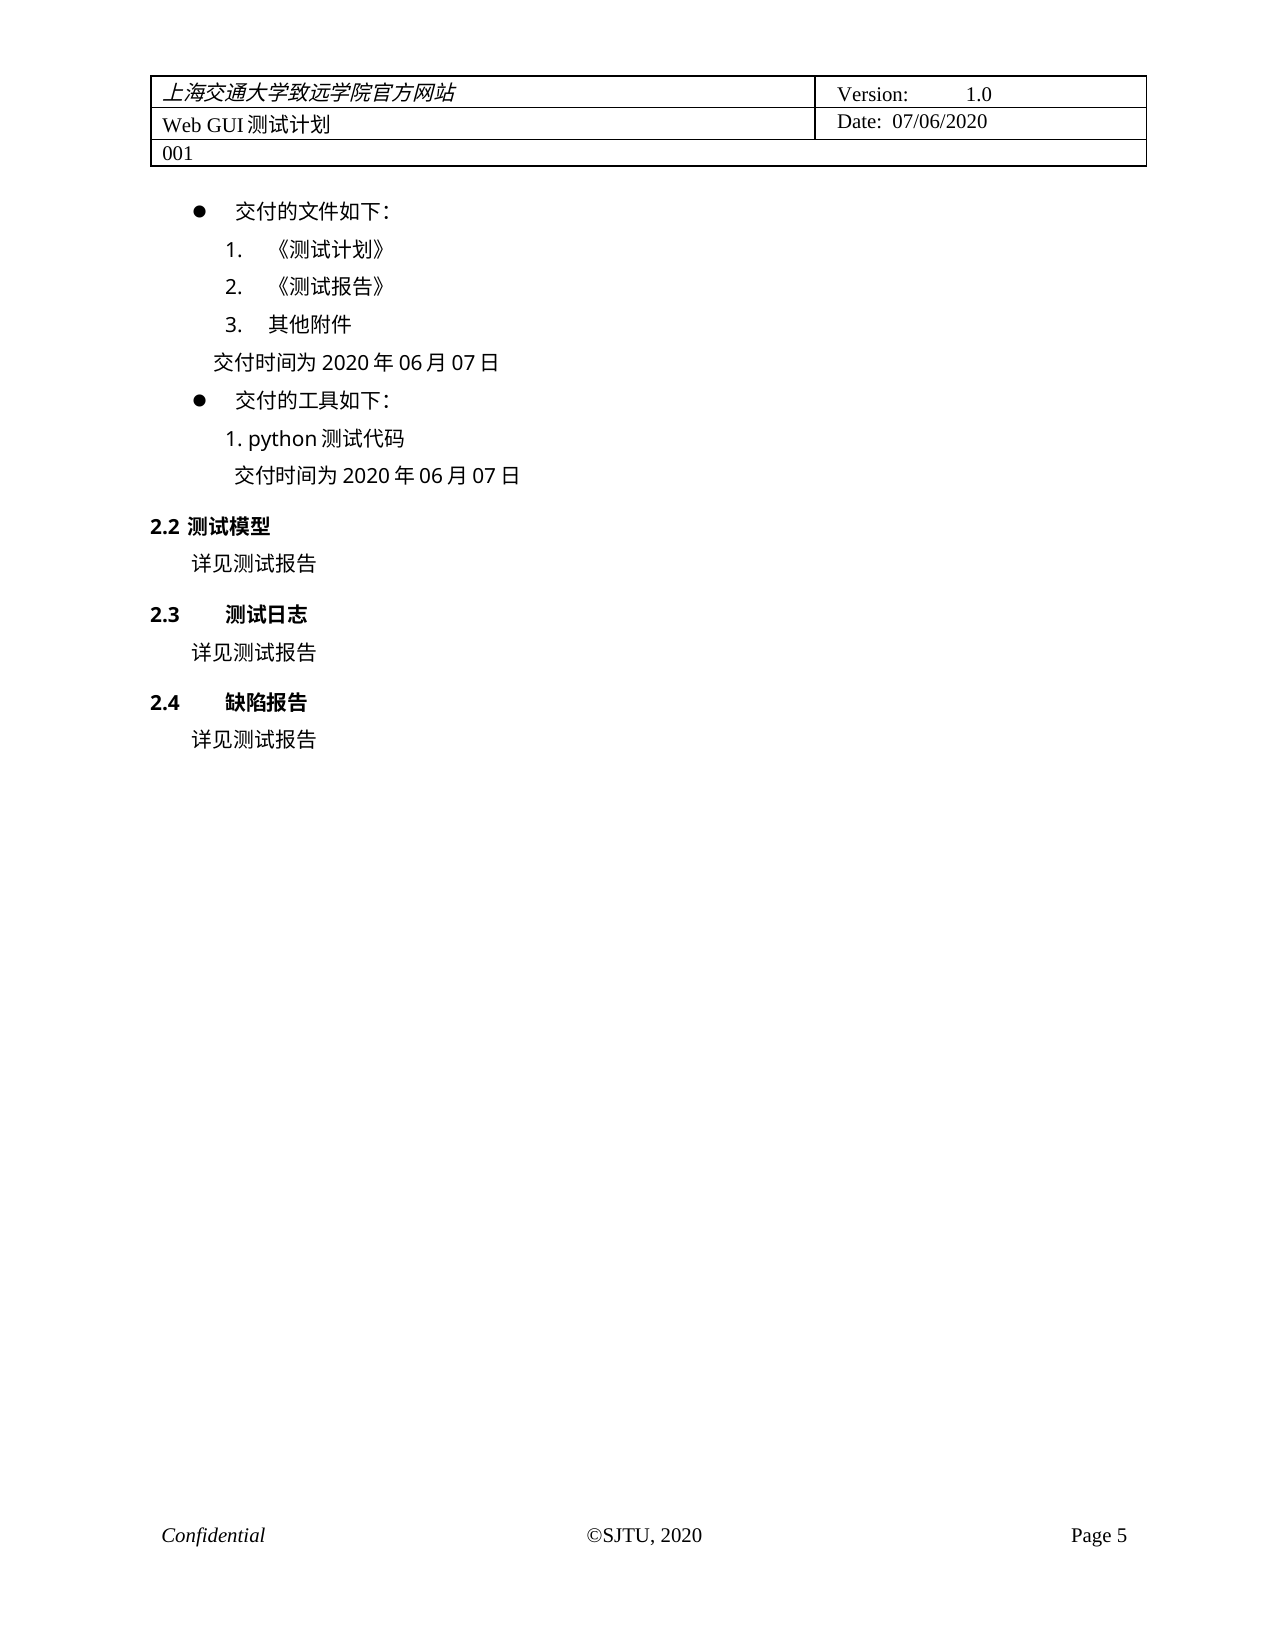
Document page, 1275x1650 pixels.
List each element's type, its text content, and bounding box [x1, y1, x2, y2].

text 详见测试报告 [150, 636, 1125, 666]
list 《测试报告》 [225, 271, 1125, 301]
list 其他附件 [225, 308, 1125, 339]
text 交付时间为2020年06月07日 [192, 346, 1125, 377]
list 交付的文件如下： [192, 195, 1125, 225]
text 交付时间为2020年06月07日 [192, 459, 1125, 490]
text 详见测试报告 [150, 548, 1125, 578]
text 详见测试报告 [150, 724, 1125, 754]
subtitle 测试模型 [150, 510, 1125, 540]
list 交付的工具如下： [192, 384, 1125, 414]
subtitle 测试日志 [150, 598, 1125, 628]
list 《测试计划》 [225, 233, 1125, 263]
text 1. python测试代码 [192, 422, 1125, 452]
subtitle 缺陷报告 [150, 686, 1125, 716]
